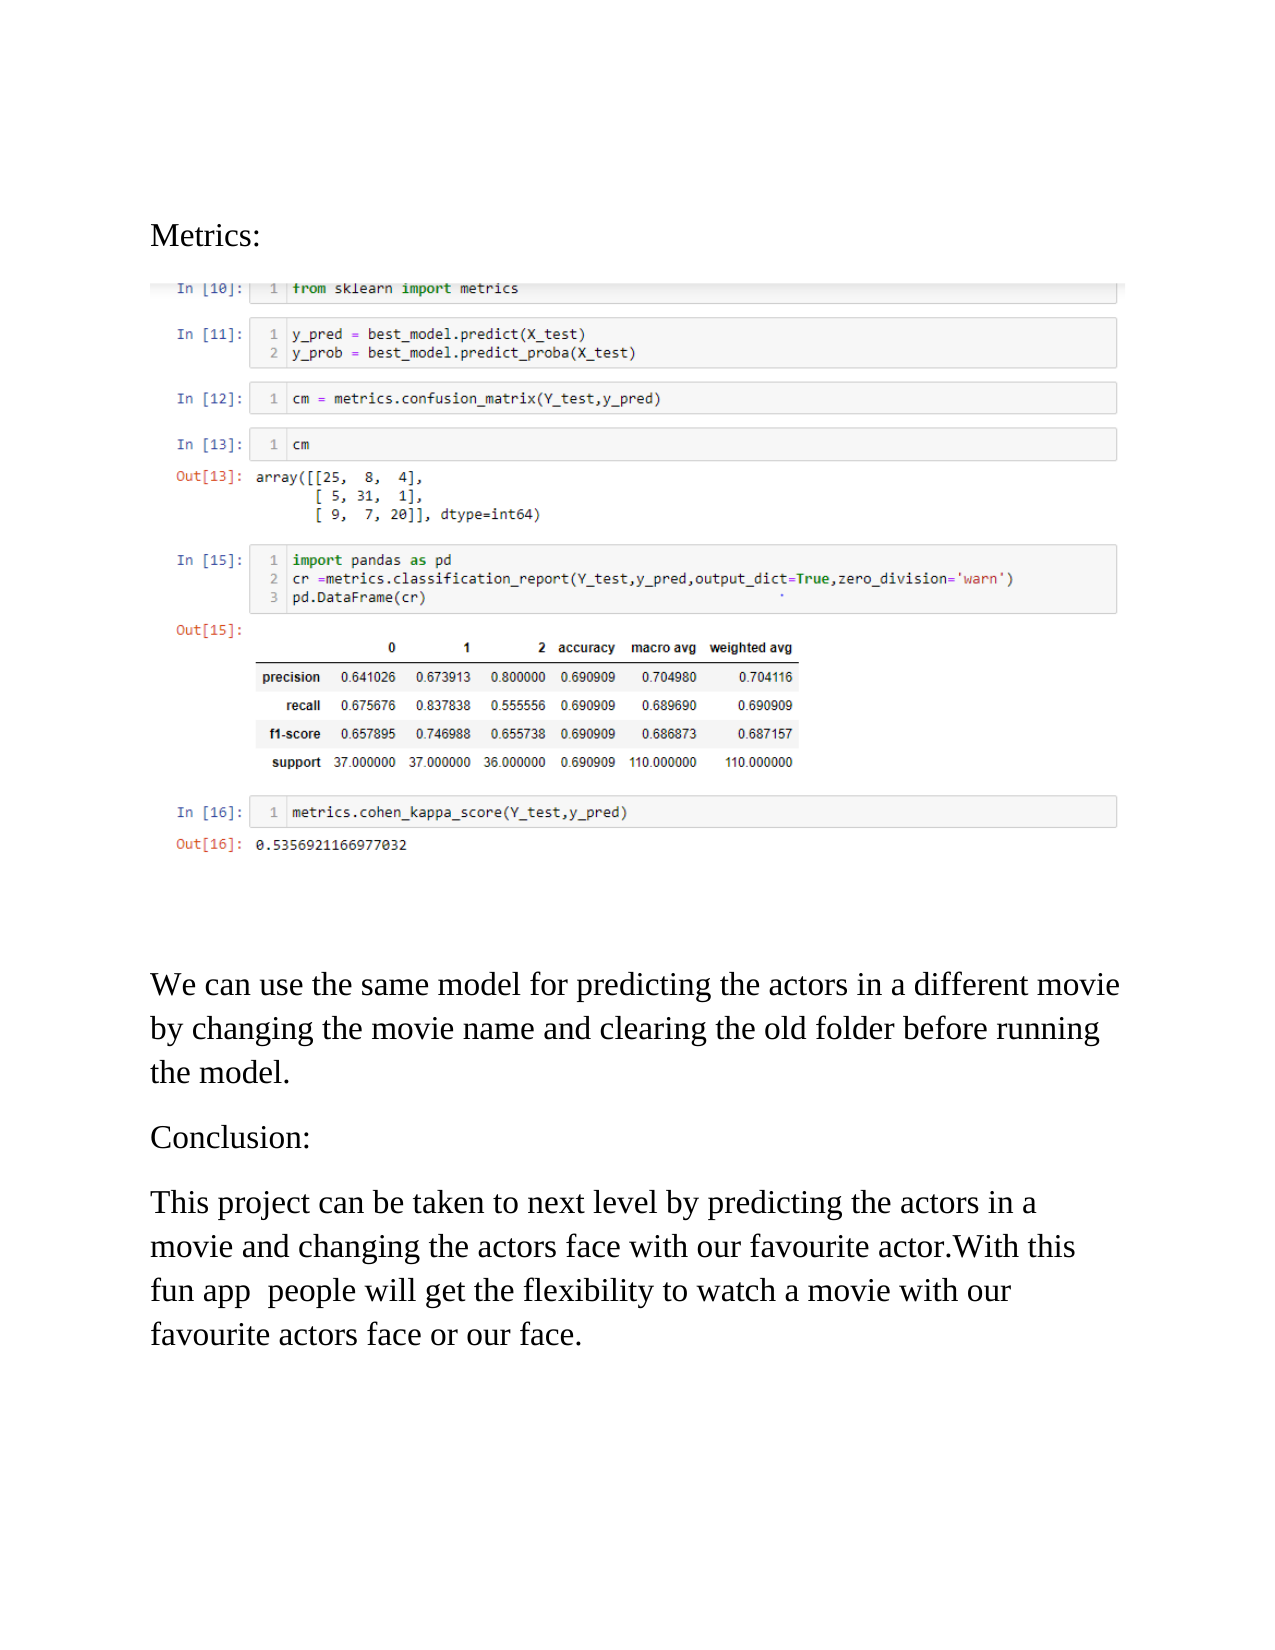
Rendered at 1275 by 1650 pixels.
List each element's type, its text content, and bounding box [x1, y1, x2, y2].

picture [150, 279, 1125, 875]
text We can use the same model for predicting the actors in a different movie by changing the movie name and clearing the old folder before running the model. [150, 964, 1125, 1091]
text Metrics: [150, 215, 1125, 253]
text Conclusion: [150, 1117, 1125, 1156]
text This project can be taken to next level by predicting the actors in a movie and changing the actors face with our favourite actor.With this fun app people will get the flexibility to watch a movie with our favourite actors face or our face. [150, 1182, 1125, 1353]
